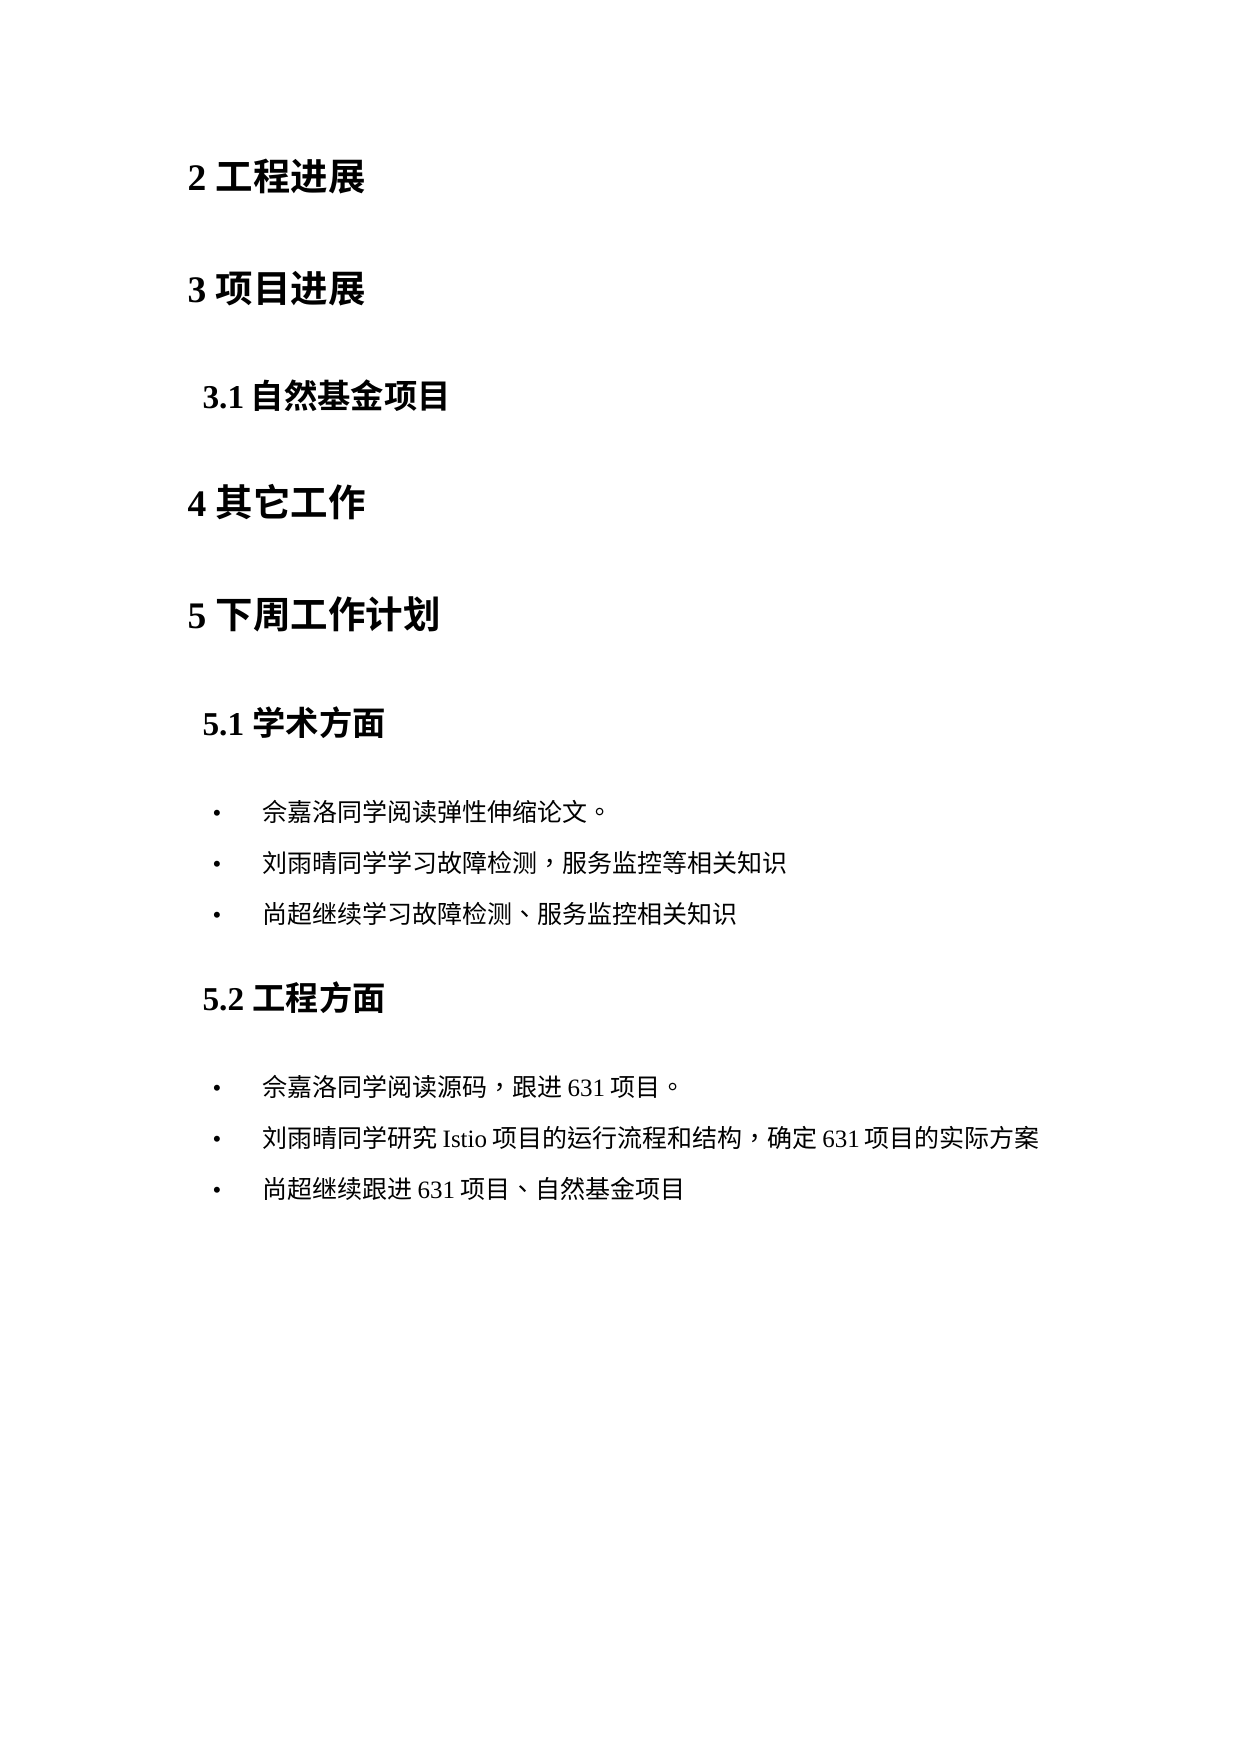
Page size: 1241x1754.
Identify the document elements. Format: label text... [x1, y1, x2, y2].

subtitle 5.2 工程方面 [202, 975, 1053, 1020]
subtitle 3 项目进展 [187, 262, 1053, 313]
subtitle 4 其它工作 [187, 476, 1053, 527]
list 刘雨晴同学研究Istio项目的运行流程和结构，确定631项目的实际方案 [212, 1121, 1053, 1155]
list 刘雨晴同学学习故障检测，服务监控等相关知识 [212, 846, 1053, 880]
subtitle 2 工程进展 [187, 150, 1053, 201]
list 佘嘉洛同学阅读弹性伸缩论文。 [212, 794, 1053, 829]
list 尚超继续跟进631项目、自然基金项目 [212, 1172, 1053, 1206]
list 佘嘉洛同学阅读源码，跟进631项目。 [212, 1070, 1053, 1104]
subtitle 5.1 学术方面 [202, 699, 1053, 745]
list 尚超继续学习故障检测、服务监控相关知识 [212, 897, 1053, 931]
subtitle 5 下周工作计划 [187, 588, 1053, 639]
subtitle 3.1自然基金项目 [202, 373, 1053, 418]
